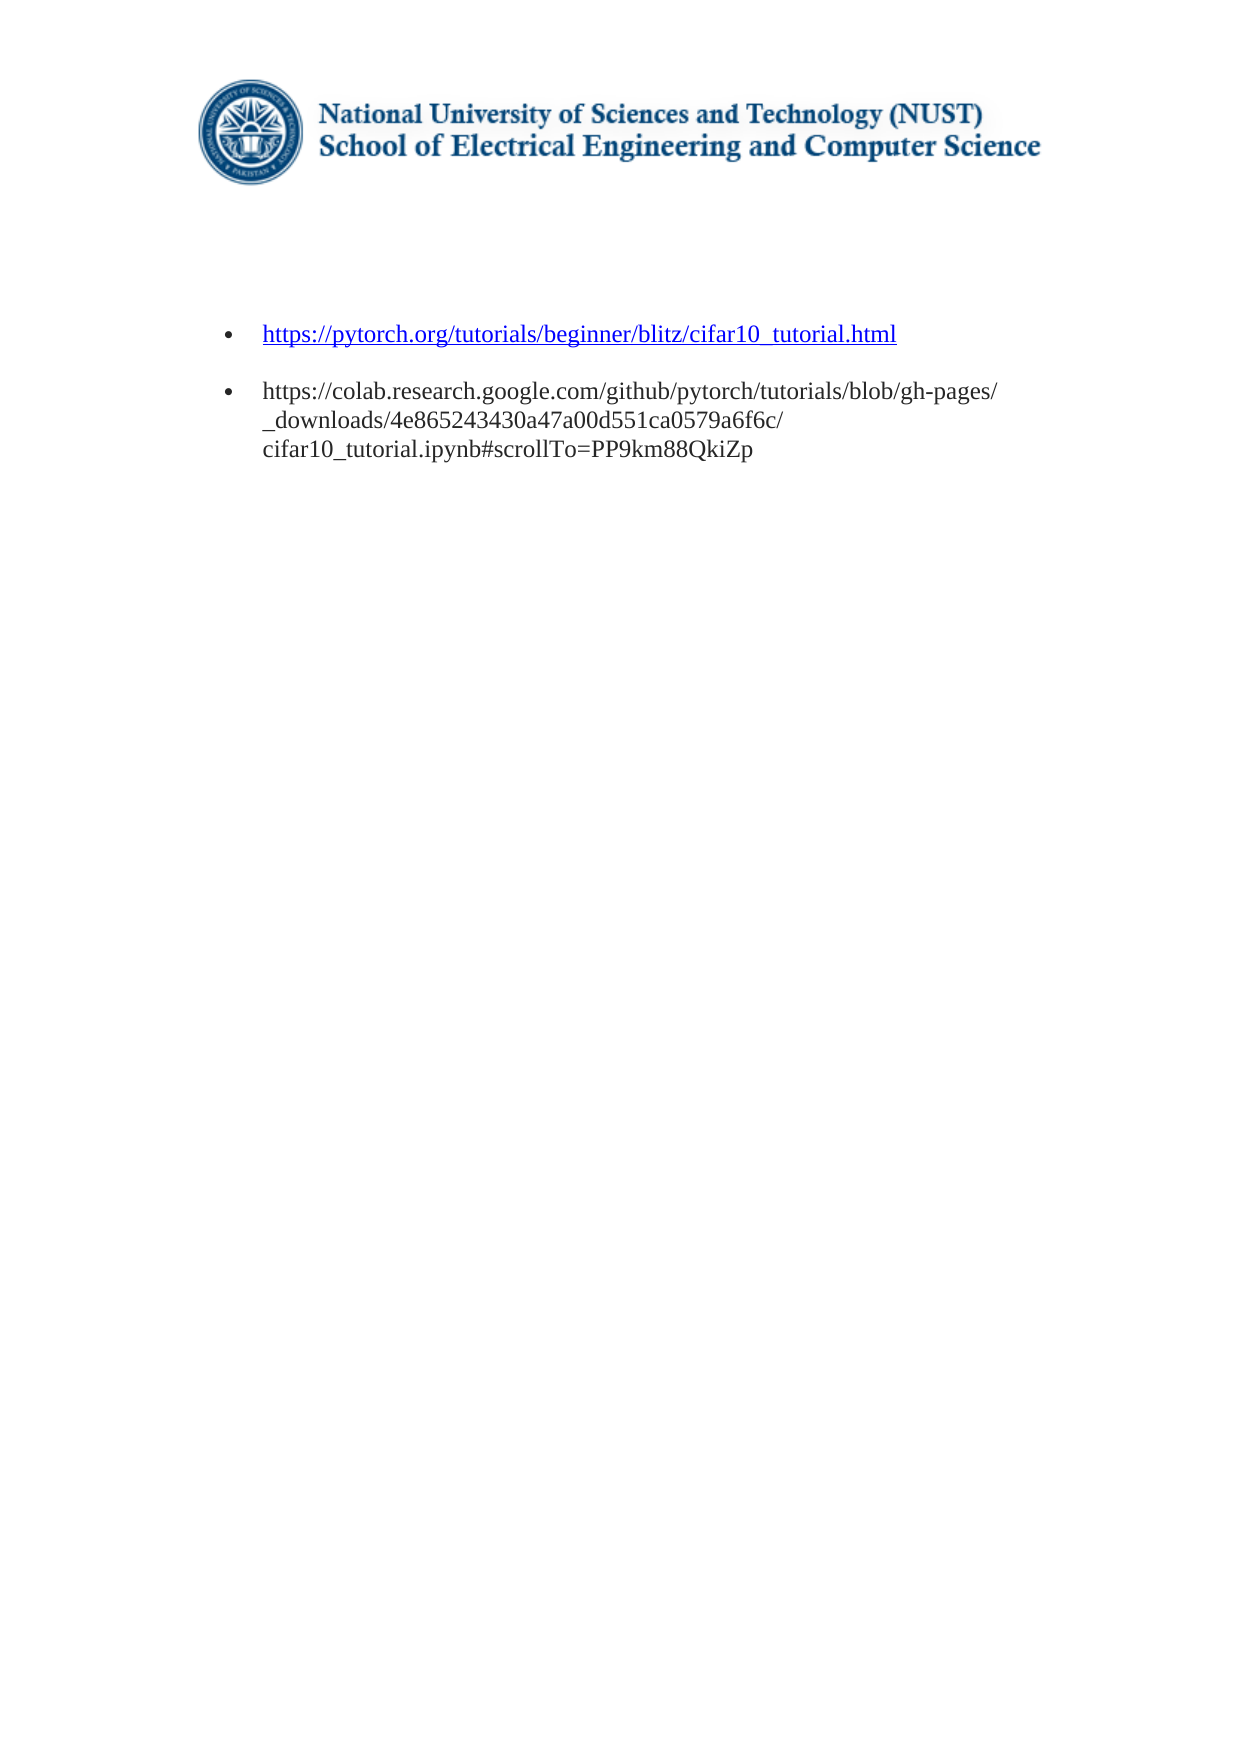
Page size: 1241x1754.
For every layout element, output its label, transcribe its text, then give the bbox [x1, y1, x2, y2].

list https://colab.research.google.com/github/pytorch/tutorials/blob/gh-pages/_downloads/4e865243430a47a00d551ca0579a6f6c/cifar10_tutorial.ipynb#scrollTo=PP9km88QkiZp [225, 376, 1053, 462]
list https://pytorch.org/tutorials/beginner/blitz/cifar10_tutorial.html [225, 319, 1053, 347]
picture [187, 75, 1053, 195]
